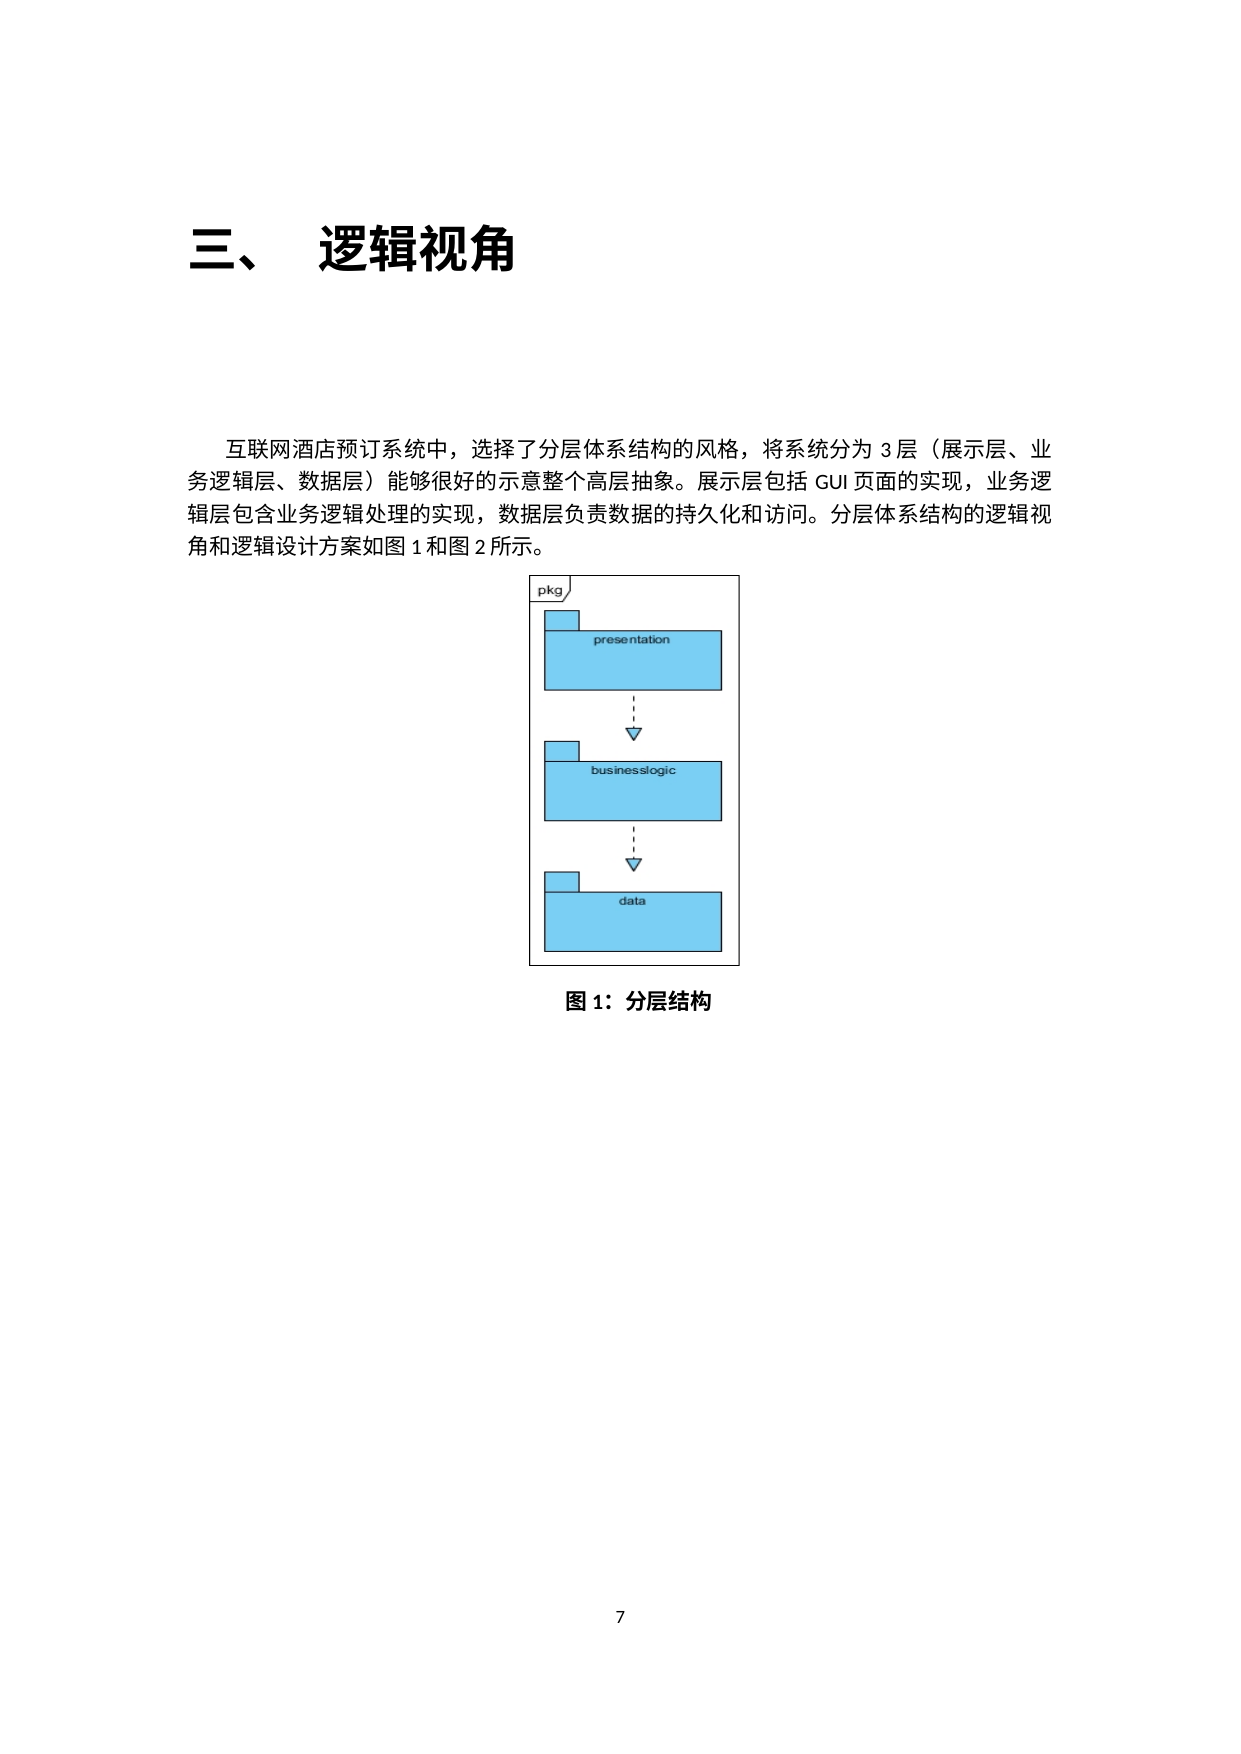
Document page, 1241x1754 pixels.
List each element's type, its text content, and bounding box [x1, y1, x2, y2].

subtitle 逻辑视角 [187, 197, 1053, 295]
text 图1：分层结构 [187, 984, 1053, 1016]
picture [529, 575, 740, 966]
text 互联网酒店预订系统中，选择了分层体系结构的风格，将系统分为3层（展示层、业务逻辑层、数据层）能够很好的示意整个高层抽象。展示层包括GUI页面的实现，业务逻辑层包含业务逻辑处理的实现，数据层负责数据的持久化和访问。分层体系结构的逻辑视角和逻辑设计方案如图1和图2所示。 [187, 431, 1053, 561]
